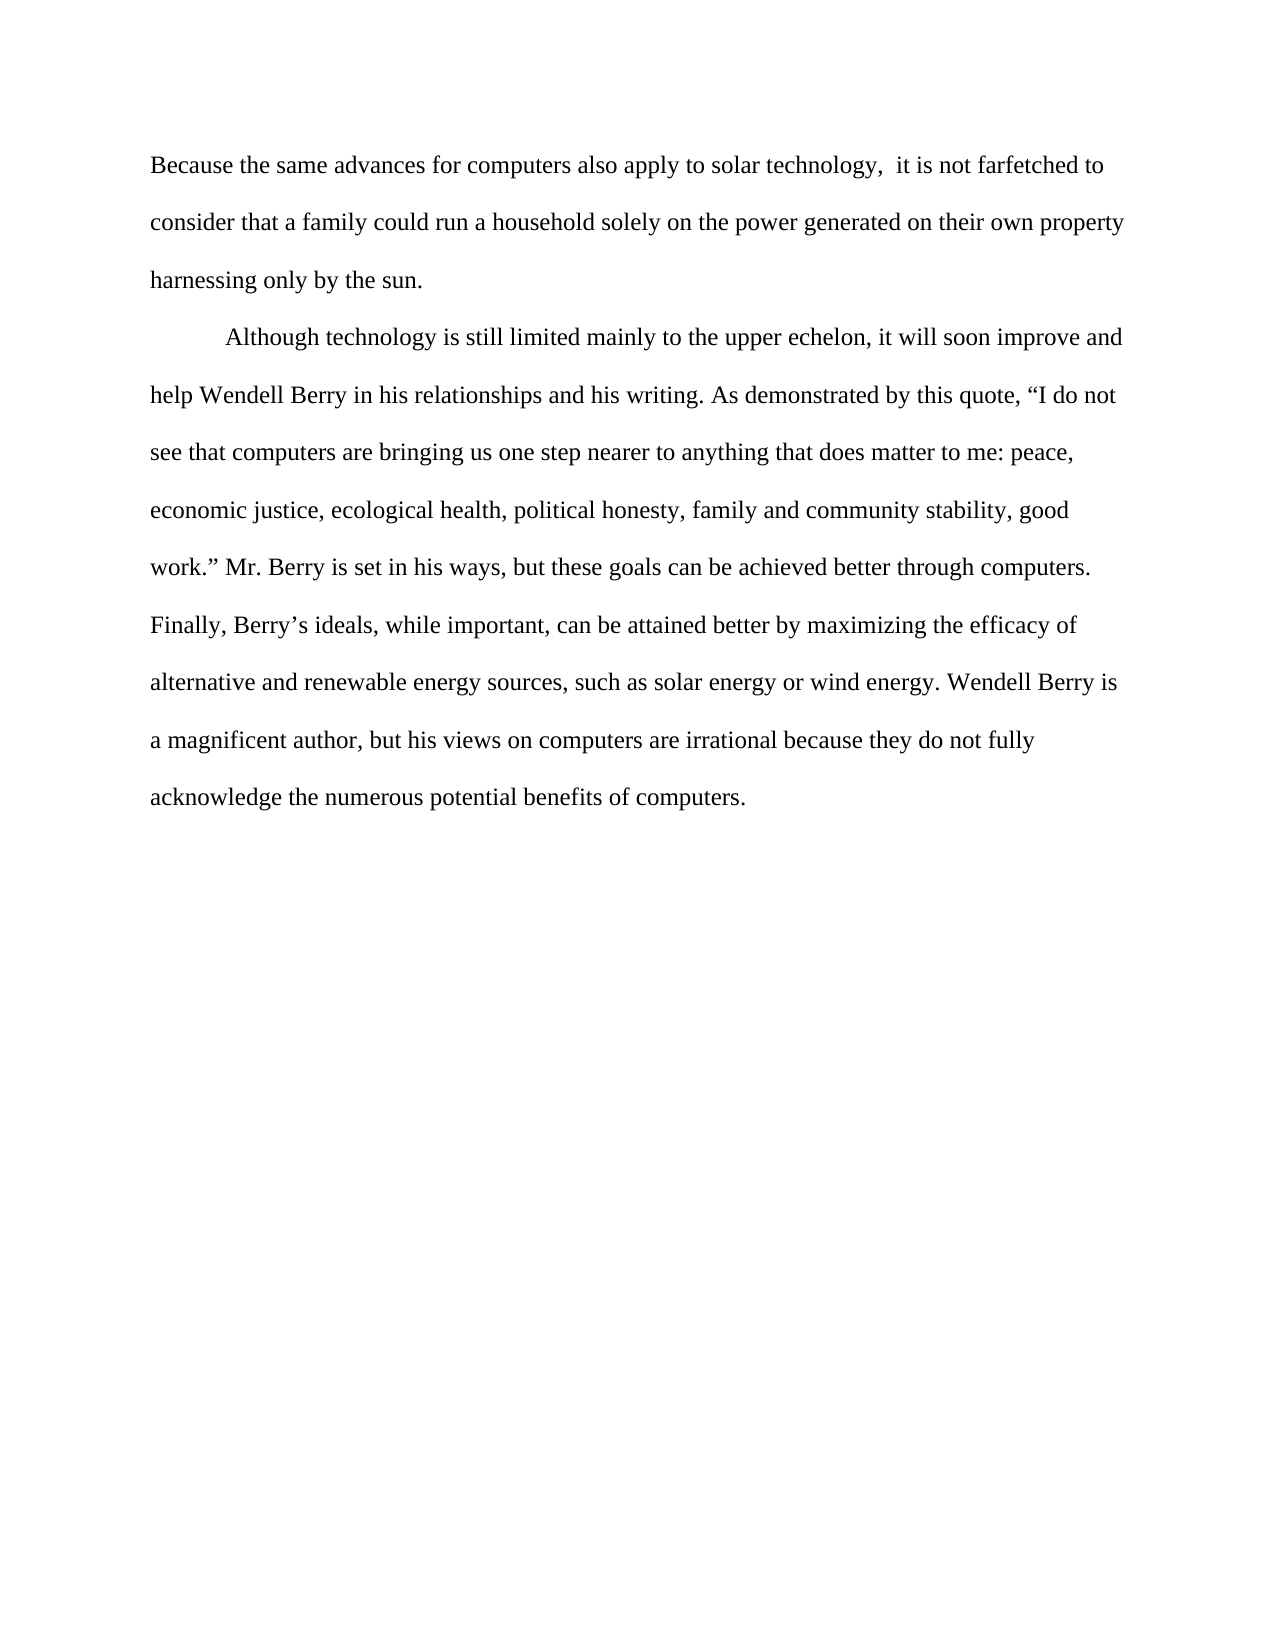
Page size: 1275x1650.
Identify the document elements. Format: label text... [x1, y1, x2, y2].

text Although technology is still limited mainly to the upper echelon, it will soon improve and help Wendell Berry in his relationships and his writing. As demonstrated by this quote, “I do not see that computers are bringing us one step nearer to anything that does matter to me: peace, economic justice, ecological health, political honesty, family and community stability, good work.” Mr. Berry is set in his ways, but these goals can be achieved better through computers. Finally, Berry’s ideals, while important, can be attained better by maximizing the efficacy of alternative and renewable energy sources, such as solar energy or wind energy. Wendell Berry is a magnificent author, but his views on computers are irrational because they do not fully acknowledge the numerous potential benefits of computers. [150, 322, 1125, 811]
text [150, 150, 1125, 294]
